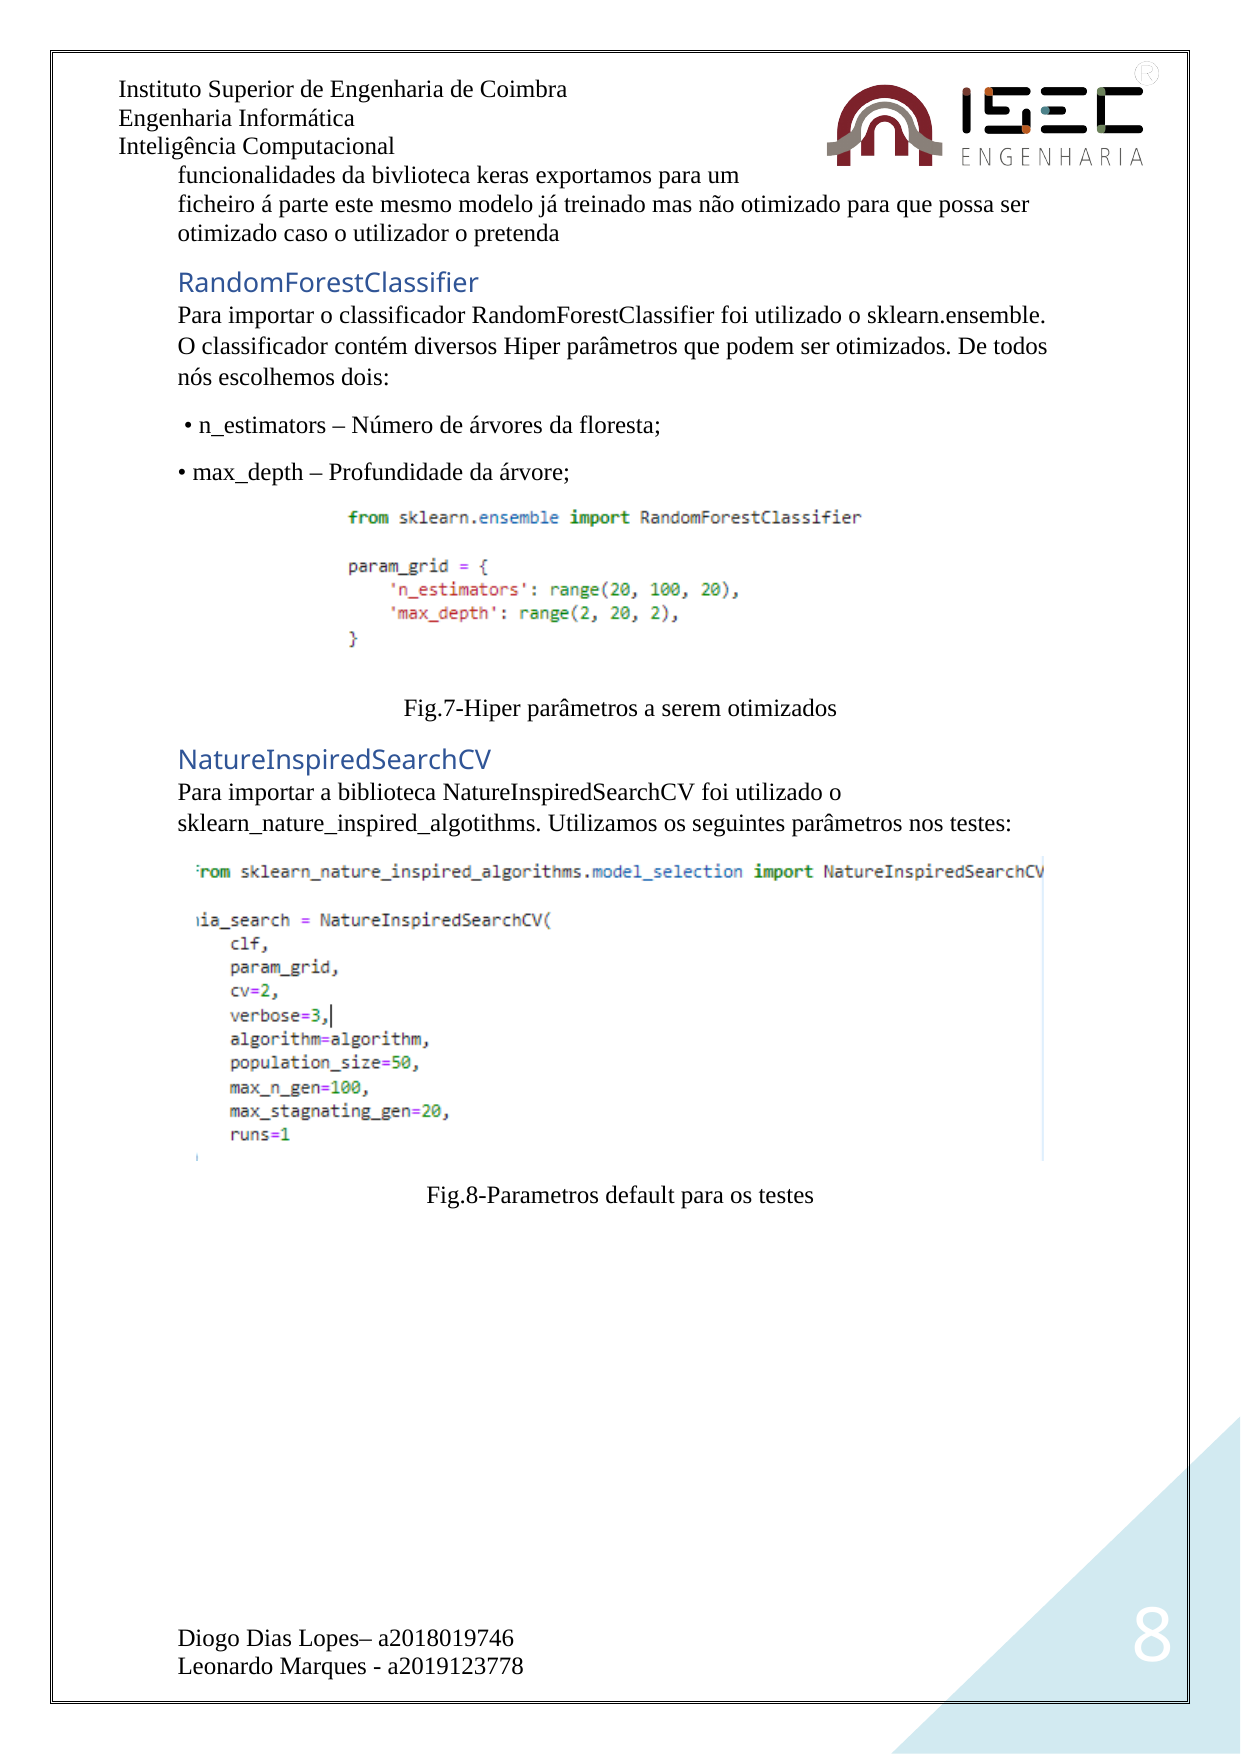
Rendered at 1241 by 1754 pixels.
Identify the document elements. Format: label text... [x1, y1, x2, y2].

text Para importar o classificador RandomForestClassifier foi utilizado o sklearn.ensemble. O classificador contém diversos Hiper parâmetros que podem ser otimizados. De todos nós escolhemos dois: [177, 300, 1063, 391]
text • max_depth – Profundidade da árvore; [177, 457, 1063, 486]
text Fig.8-Parametros default para os testes [177, 1180, 1063, 1208]
picture [820, 53, 1159, 170]
picture [196, 856, 1044, 1161]
picture [345, 505, 895, 674]
text • n_estimators – Número de árvores da floresta; [177, 410, 1063, 438]
subtitle NatureInspiredSearchCV [177, 741, 1063, 777]
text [177, 160, 1063, 246]
subtitle RandomForestClassifier [177, 263, 1063, 300]
text Para importar a biblioteca NatureInspiredSearchCV foi utilizado o sklearn_nature_inspired_algotithms. Utilizamos os seguintes parâmetros nos testes: [177, 777, 1063, 837]
text Fig.7-Hiper parâmetros a serem otimizados [177, 693, 1063, 722]
